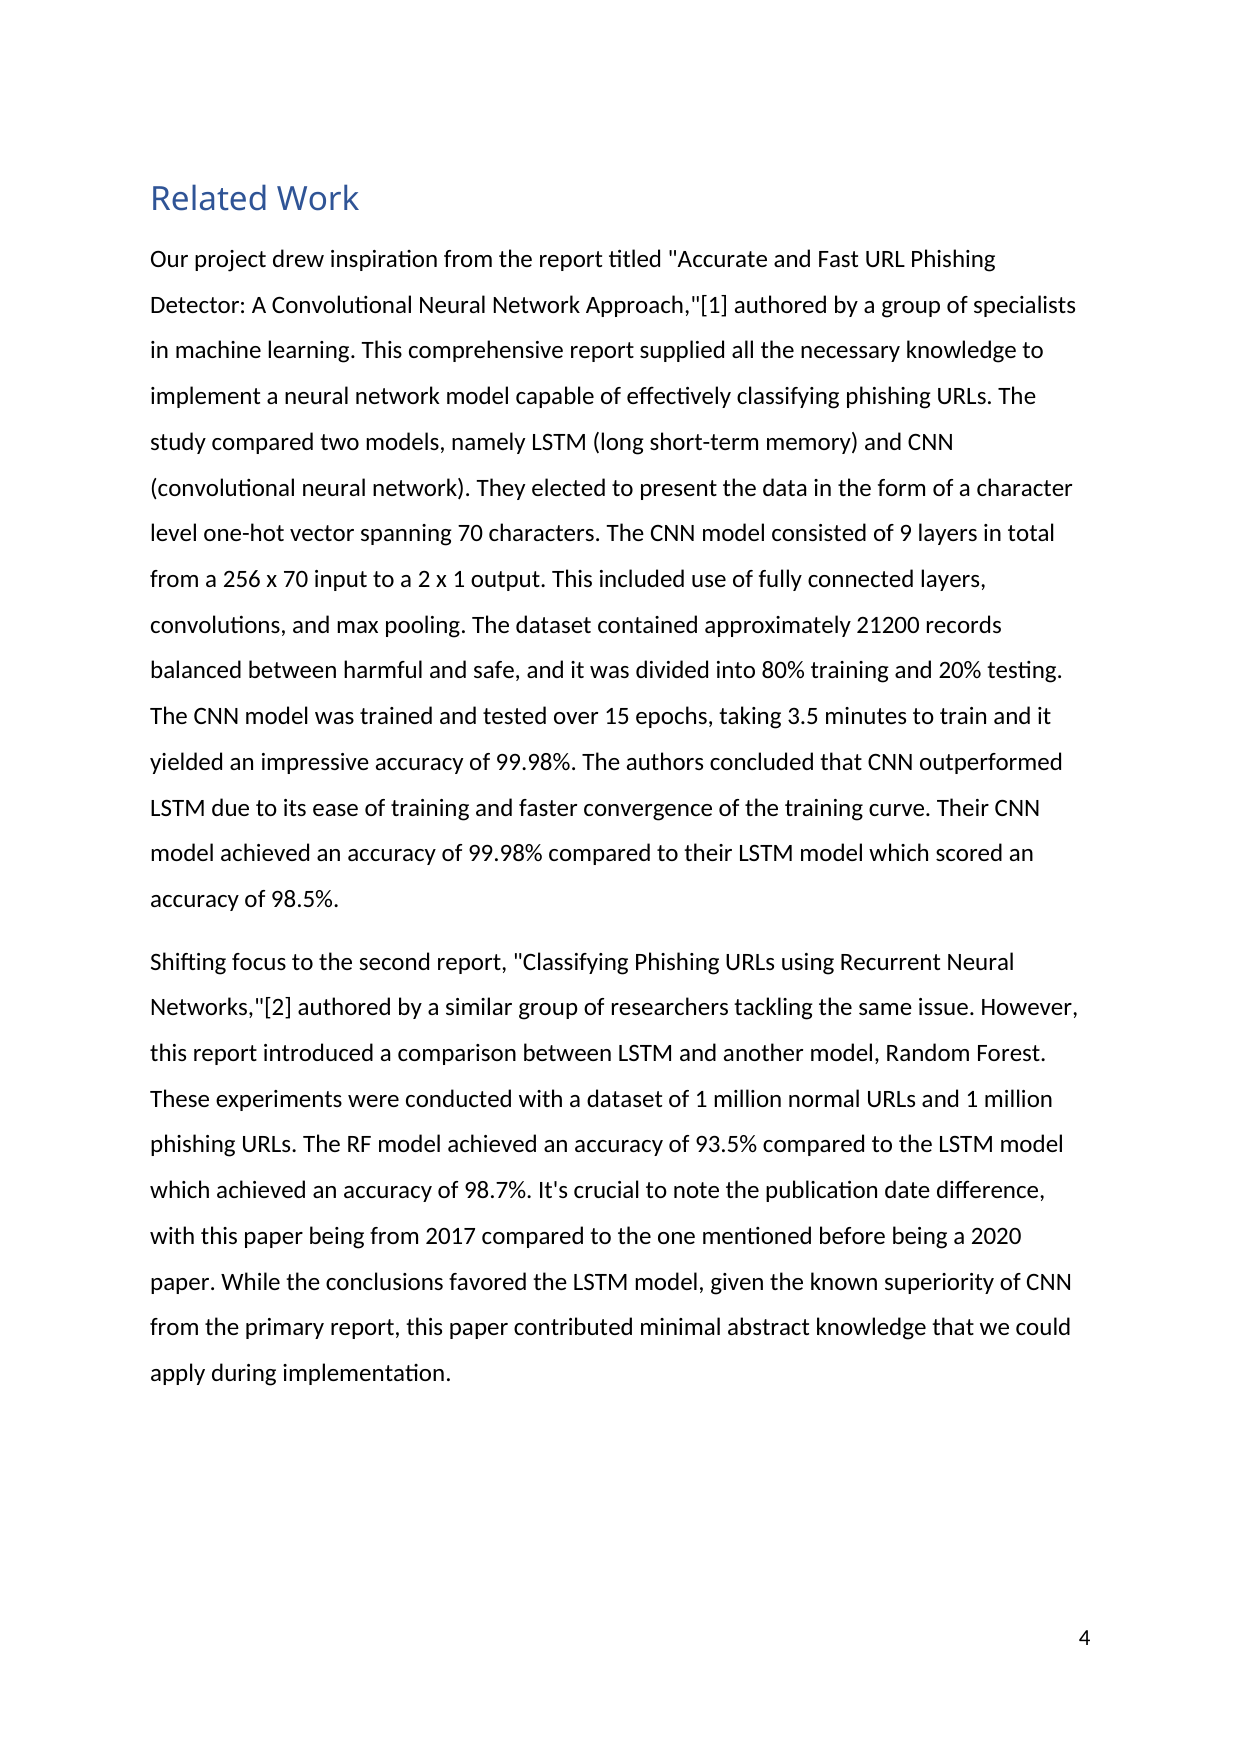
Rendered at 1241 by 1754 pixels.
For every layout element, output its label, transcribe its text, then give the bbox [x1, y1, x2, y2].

text Shifting focus to the second report, "Classifying Phishing URLs using Recurrent Neural Networks,"[2] authored by a similar group of researchers tackling the same issue. However, this report introduced a comparison between LSTM and another model, Random Forest. These experiments were conducted with a dataset of 1 million normal URLs and 1 million phishing URLs. The RF model achieved an accuracy of 93.5% compared to the LSTM model which achieved an accuracy of 98.7%. It's crucial to note the publication date difference, with this paper being from 2017 compared to the one mentioned before being a 2020 paper. While the conclusions favored the LSTM model, given the known superiority of CNN from the primary report, this paper contributed minimal abstract knowledge that we could apply during implementation. [150, 946, 1090, 1388]
subtitle Related Work [150, 175, 1090, 220]
text Our project drew inspiration from the report titled "Accurate and Fast URL Phishing Detector: A Convolutional Neural Network Approach,"[1] authored by a group of specialists in machine learning. This comprehensive report supplied all the necessary knowledge to implement a neural network model capable of effectively classifying phishing URLs. The study compared two models, namely LSTM (long short-term memory) and CNN (convolutional neural network). They elected to present the data in the form of a character level one-hot vector spanning 70 characters. The CNN model consisted of 9 layers in total from a 256 x 70 input to a 2 x 1 output. This included use of fully connected layers, convolutions, and max pooling. The dataset contained approximately 21200 records balanced between harmful and safe, and it was divided into 80% training and 20% testing. The CNN model was trained and tested over 15 epochs, taking 3.5 minutes to train and it yielded an impressive accuracy of 99.98%. The authors concluded that CNN outperformed LSTM due to its ease of training and faster convergence of the training curve. Their CNN model achieved an accuracy of 99.98% compared to their LSTM model which scored an accuracy of 98.5%. [150, 243, 1090, 914]
